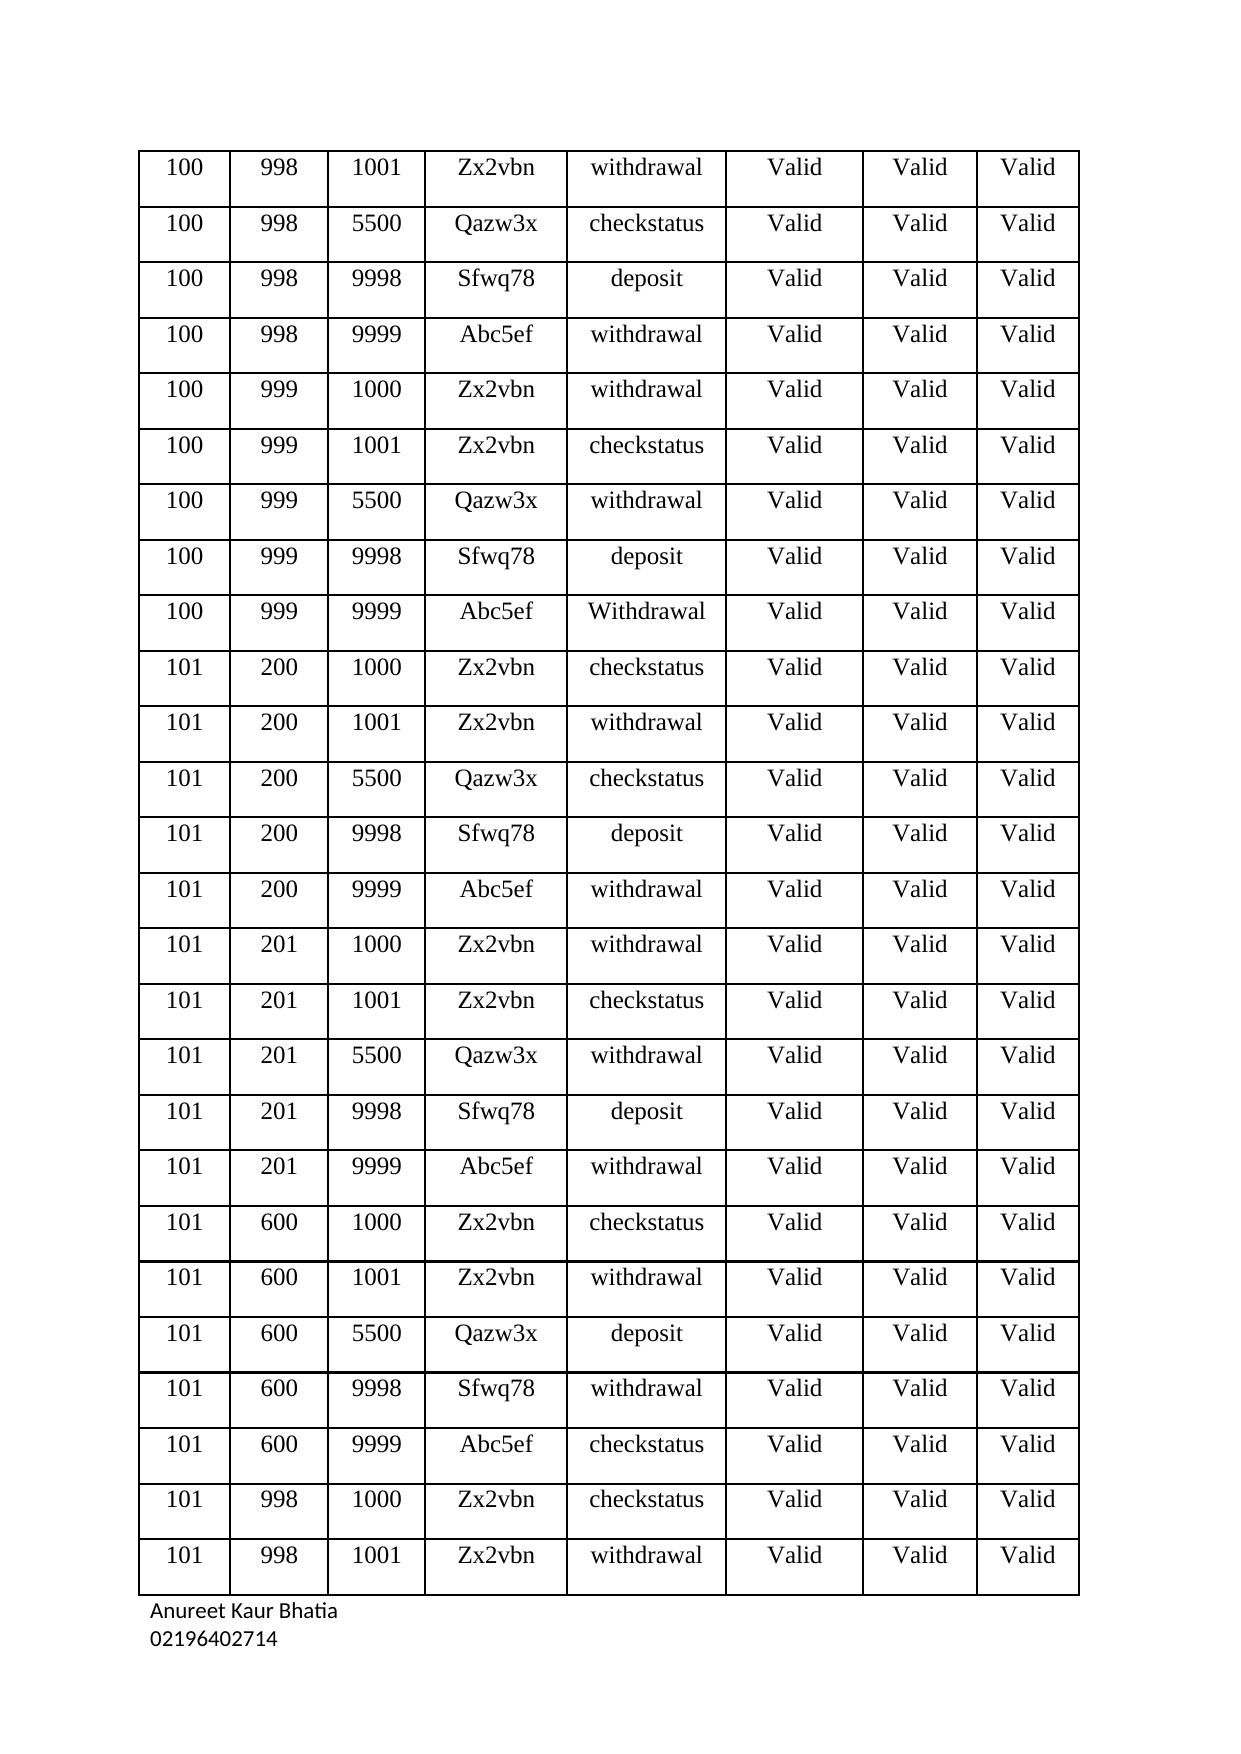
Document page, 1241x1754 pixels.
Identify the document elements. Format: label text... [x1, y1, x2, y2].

table_cell Valid [864, 985, 976, 1038]
table_cell withdrawal [568, 374, 725, 428]
table_cell Valid [727, 763, 862, 816]
table_cell 101 [140, 763, 229, 816]
table_cell withdrawal [568, 1040, 725, 1094]
table_cell Valid [864, 430, 976, 483]
table_cell 100 [140, 374, 229, 428]
table_cell 5500 [329, 485, 424, 539]
table_cell 100 [140, 263, 229, 317]
table_cell Valid [727, 1429, 862, 1482]
table_cell 1000 [329, 652, 424, 705]
table_cell Valid [978, 1151, 1078, 1205]
table_cell 200 [231, 707, 327, 761]
table_cell Valid [864, 707, 976, 761]
table_cell 100 [140, 152, 229, 206]
table_cell Abc5ef [426, 1151, 566, 1205]
table_cell 9999 [329, 1151, 424, 1205]
table_cell Valid [727, 208, 862, 261]
table_cell 5500 [329, 208, 424, 261]
table_cell Valid [864, 541, 976, 594]
table_cell Valid [864, 1374, 976, 1427]
table_cell withdrawal [568, 707, 725, 761]
table_cell Zx2vbn [426, 1485, 566, 1538]
table_cell Valid [978, 1096, 1078, 1149]
table_cell Valid [978, 1540, 1078, 1593]
table_cell withdrawal [568, 1540, 725, 1593]
table_cell Valid [978, 652, 1078, 705]
table_cell Valid [978, 1207, 1078, 1260]
table_cell Valid [864, 208, 976, 261]
table_cell Valid [864, 1151, 976, 1205]
table_cell Qazw3x [426, 1318, 566, 1371]
table_cell 1001 [329, 985, 424, 1038]
table_cell 101 [140, 1151, 229, 1205]
table_cell 101 [140, 1540, 229, 1593]
table_cell Valid [727, 874, 862, 927]
table_cell 5500 [329, 1318, 424, 1371]
table_cell 1001 [329, 707, 424, 761]
table_cell 201 [231, 985, 327, 1038]
table_cell Valid [864, 1040, 976, 1094]
table_cell 201 [231, 929, 327, 983]
table_cell Valid [864, 1540, 976, 1593]
table_cell 200 [231, 652, 327, 705]
table_cell 999 [231, 374, 327, 428]
table_cell Valid [727, 541, 862, 594]
table_cell Valid [978, 1263, 1078, 1316]
table_cell 201 [231, 1151, 327, 1205]
table_cell 9998 [329, 541, 424, 594]
table_cell Valid [727, 1040, 862, 1094]
table_cell Withdrawal [568, 596, 725, 650]
table_cell Valid [727, 1263, 862, 1316]
table_cell withdrawal [568, 1151, 725, 1205]
table_cell Valid [978, 319, 1078, 372]
table_cell Valid [727, 430, 862, 483]
table_cell 100 [140, 596, 229, 650]
table_cell Valid [978, 874, 1078, 927]
table_cell 101 [140, 1040, 229, 1094]
table_cell Zx2vbn [426, 1263, 566, 1316]
table_cell 1000 [329, 929, 424, 983]
table_cell Valid [978, 430, 1078, 483]
table_cell Valid [978, 1429, 1078, 1482]
table_cell Valid [727, 319, 862, 372]
table_cell withdrawal [568, 485, 725, 539]
table_cell 1000 [329, 1207, 424, 1260]
table_cell 998 [231, 152, 327, 206]
table_cell 9998 [329, 263, 424, 317]
table_cell 999 [231, 430, 327, 483]
table_cell deposit [568, 263, 725, 317]
table_cell 600 [231, 1207, 327, 1260]
table_cell Zx2vbn [426, 929, 566, 983]
table_cell Valid [864, 1429, 976, 1482]
table_cell 1000 [329, 1485, 424, 1538]
table_cell 999 [231, 541, 327, 594]
table_cell 100 [140, 319, 229, 372]
table_cell Valid [864, 1096, 976, 1149]
table_cell Valid [864, 929, 976, 983]
table_cell 998 [231, 1540, 327, 1593]
table_cell Valid [864, 319, 976, 372]
table_cell Sfwq78 [426, 1374, 566, 1427]
table_cell Qazw3x [426, 763, 566, 816]
table_cell Valid [864, 874, 976, 927]
table_cell 101 [140, 1207, 229, 1260]
table_cell 100 [140, 430, 229, 483]
table_cell Valid [727, 1207, 862, 1260]
table_cell 9998 [329, 1374, 424, 1427]
table_cell 101 [140, 652, 229, 705]
table_cell Valid [864, 152, 976, 206]
table_cell Valid [864, 1263, 976, 1316]
table_cell Valid [864, 374, 976, 428]
table_cell Valid [978, 1040, 1078, 1094]
table_cell withdrawal [568, 319, 725, 372]
table_cell Zx2vbn [426, 374, 566, 428]
table_cell Valid [727, 985, 862, 1038]
table_cell Valid [727, 1374, 862, 1427]
table_cell Zx2vbn [426, 1207, 566, 1260]
table_cell Valid [978, 208, 1078, 261]
table_cell 1001 [329, 1540, 424, 1593]
table_cell checkstatus [568, 985, 725, 1038]
table_cell Qazw3x [426, 1040, 566, 1094]
table_cell Valid [978, 596, 1078, 650]
table_cell 998 [231, 208, 327, 261]
table_cell deposit [568, 1318, 725, 1371]
table_cell 600 [231, 1318, 327, 1371]
table_cell 600 [231, 1263, 327, 1316]
table_cell Valid [978, 763, 1078, 816]
table_cell withdrawal [568, 929, 725, 983]
table_cell deposit [568, 1096, 725, 1149]
table_cell 600 [231, 1374, 327, 1427]
table_cell Valid [727, 818, 862, 872]
table_cell Valid [864, 596, 976, 650]
table_cell Sfwq78 [426, 263, 566, 317]
table_cell 9999 [329, 874, 424, 927]
table_cell checkstatus [568, 430, 725, 483]
table_cell 101 [140, 818, 229, 872]
table_cell Valid [978, 152, 1078, 206]
table_cell Zx2vbn [426, 985, 566, 1038]
table_cell Valid [978, 985, 1078, 1038]
table_cell Sfwq78 [426, 541, 566, 594]
table_cell Sfwq78 [426, 818, 566, 872]
table_cell Valid [978, 263, 1078, 317]
table_cell 5500 [329, 763, 424, 816]
table_cell checkstatus [568, 763, 725, 816]
table_cell 100 [140, 485, 229, 539]
table_cell Valid [978, 374, 1078, 428]
table_cell Valid [727, 707, 862, 761]
table_cell checkstatus [568, 652, 725, 705]
table_cell 201 [231, 1040, 327, 1094]
table_cell Valid [864, 1207, 976, 1260]
table_cell Zx2vbn [426, 652, 566, 705]
table_cell Valid [978, 1485, 1078, 1538]
table_cell Valid [978, 1318, 1078, 1371]
table_cell Valid [727, 1540, 862, 1593]
table_cell checkstatus [568, 1429, 725, 1482]
table_cell 999 [231, 485, 327, 539]
table_cell 200 [231, 874, 327, 927]
table_cell 998 [231, 319, 327, 372]
table_cell 200 [231, 763, 327, 816]
table_cell withdrawal [568, 152, 725, 206]
table_cell 101 [140, 707, 229, 761]
table_cell Valid [727, 1096, 862, 1149]
table_cell Valid [978, 485, 1078, 539]
table_cell 1001 [329, 430, 424, 483]
table_cell Zx2vbn [426, 1540, 566, 1593]
table_cell Abc5ef [426, 1429, 566, 1482]
table_cell Valid [727, 1151, 862, 1205]
table_cell 998 [231, 1485, 327, 1538]
table_cell 101 [140, 1318, 229, 1371]
table_cell Valid [864, 1318, 976, 1371]
table_cell Valid [978, 1374, 1078, 1427]
table_cell 100 [140, 541, 229, 594]
table_cell Valid [727, 1318, 862, 1371]
table_cell withdrawal [568, 874, 725, 927]
table_cell 9998 [329, 818, 424, 872]
table_cell 101 [140, 1374, 229, 1427]
table_cell Zx2vbn [426, 152, 566, 206]
table_cell 1001 [329, 1263, 424, 1316]
table_cell Valid [727, 1485, 862, 1538]
table_cell 998 [231, 263, 327, 317]
table_cell Valid [727, 374, 862, 428]
table_cell 999 [231, 596, 327, 650]
table_cell 101 [140, 1485, 229, 1538]
table_cell Valid [864, 263, 976, 317]
table_cell 9999 [329, 596, 424, 650]
table_cell Abc5ef [426, 596, 566, 650]
table_cell 101 [140, 929, 229, 983]
table_cell 201 [231, 1096, 327, 1149]
table_cell Valid [864, 1485, 976, 1538]
table_cell Valid [727, 596, 862, 650]
table_cell deposit [568, 541, 725, 594]
table_cell Valid [864, 763, 976, 816]
table_cell withdrawal [568, 1374, 725, 1427]
table_cell Abc5ef [426, 874, 566, 927]
table_cell 600 [231, 1429, 327, 1482]
table_cell 9998 [329, 1096, 424, 1149]
table_cell checkstatus [568, 1207, 725, 1260]
table_cell 1001 [329, 152, 424, 206]
table_cell Abc5ef [426, 319, 566, 372]
table_cell checkstatus [568, 1485, 725, 1538]
table_cell Valid [864, 818, 976, 872]
table_cell 5500 [329, 1040, 424, 1094]
table_cell 101 [140, 985, 229, 1038]
table_cell withdrawal [568, 1263, 725, 1316]
table_cell Valid [727, 929, 862, 983]
table_cell Valid [864, 652, 976, 705]
table_cell 1000 [329, 374, 424, 428]
table_cell Valid [727, 485, 862, 539]
table_cell Valid [978, 929, 1078, 983]
table_cell 9999 [329, 319, 424, 372]
table_cell 100 [140, 208, 229, 261]
table_cell Valid [978, 541, 1078, 594]
table_cell Valid [978, 707, 1078, 761]
table_cell deposit [568, 818, 725, 872]
table_cell Valid [727, 263, 862, 317]
table_cell Sfwq78 [426, 1096, 566, 1149]
table_cell 101 [140, 1429, 229, 1482]
table_cell Valid [864, 485, 976, 539]
table_cell Zx2vbn [426, 707, 566, 761]
table_cell Qazw3x [426, 208, 566, 261]
table_cell 101 [140, 874, 229, 927]
table_cell Qazw3x [426, 485, 566, 539]
table_cell 200 [231, 818, 327, 872]
table_cell Valid [978, 818, 1078, 872]
table_cell 101 [140, 1263, 229, 1316]
table_cell 101 [140, 1096, 229, 1149]
table_cell Valid [727, 652, 862, 705]
table_cell Valid [727, 152, 862, 206]
table_cell 9999 [329, 1429, 424, 1482]
table_cell Zx2vbn [426, 430, 566, 483]
table_cell checkstatus [568, 208, 725, 261]
